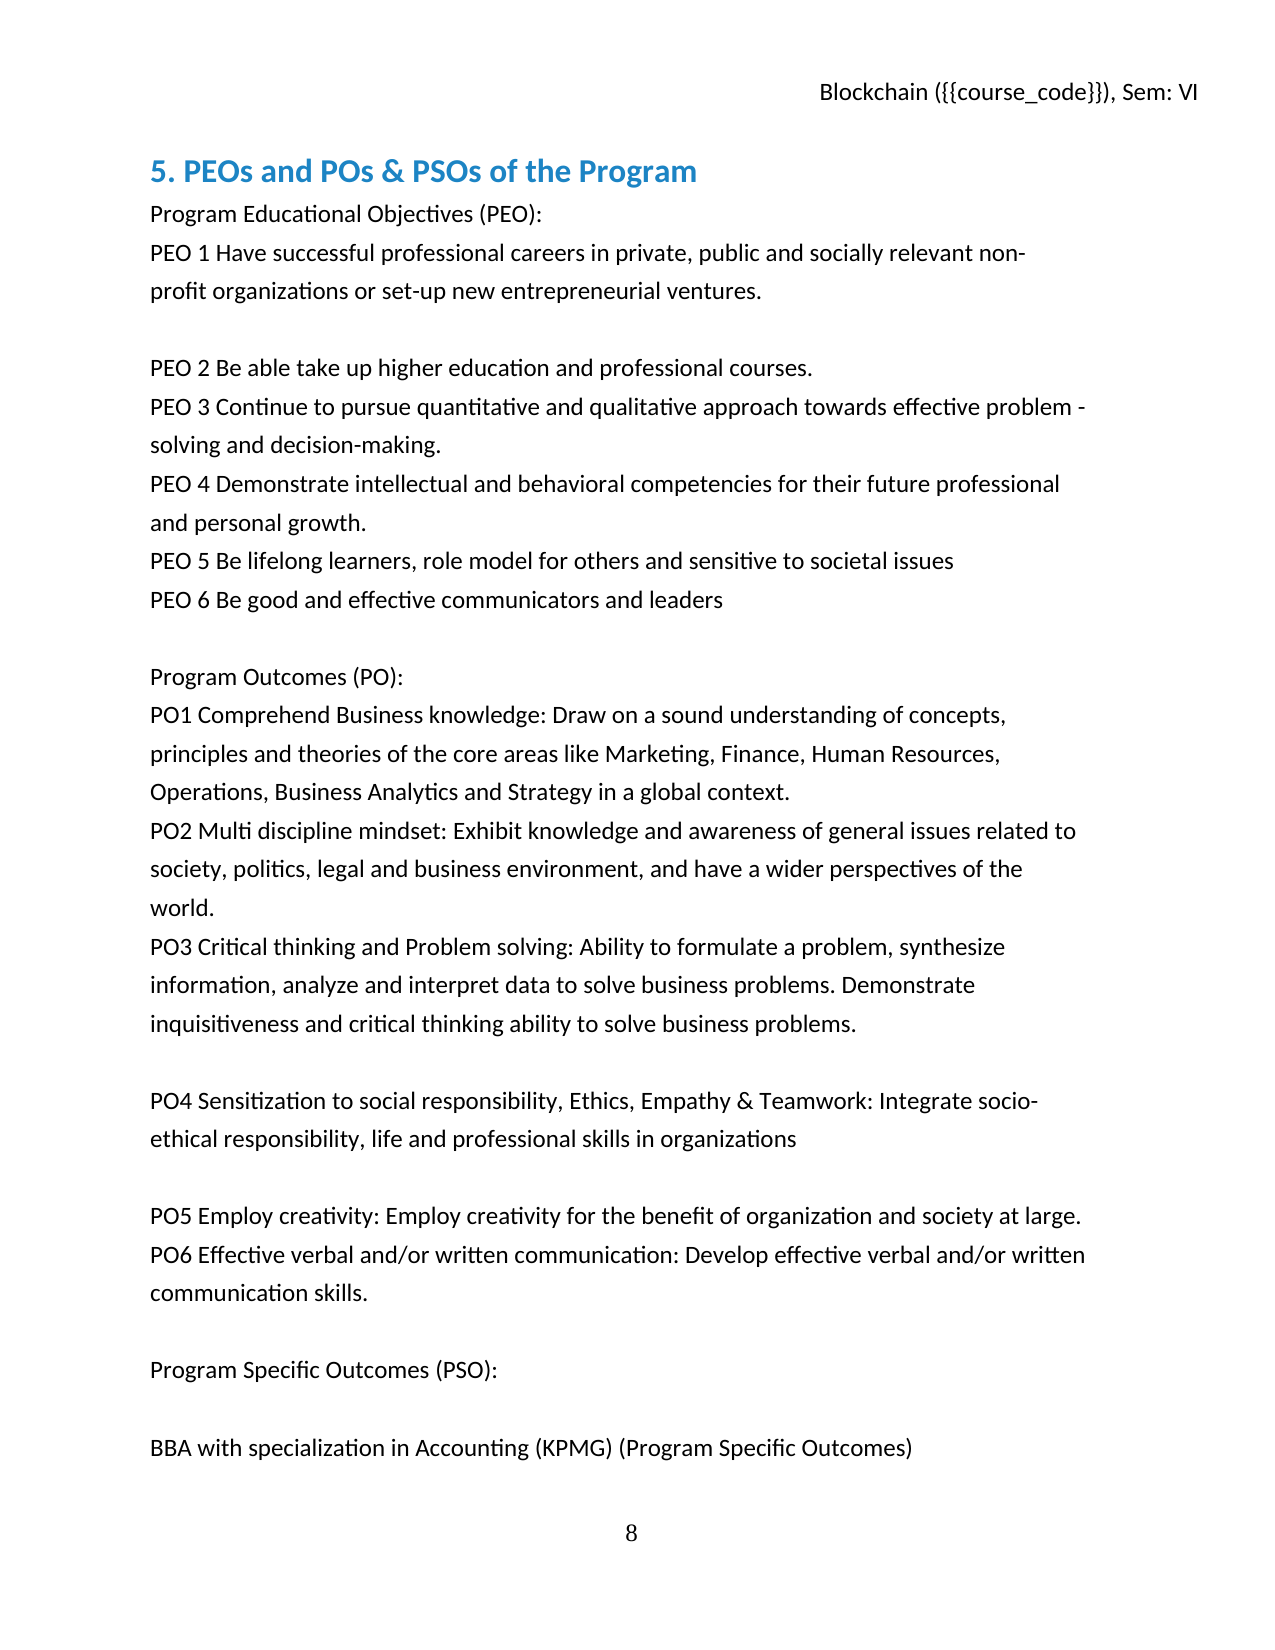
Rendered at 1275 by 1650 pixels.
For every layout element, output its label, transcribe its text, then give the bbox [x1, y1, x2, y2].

subtitle PO6 Effective verbal and/or written communication: Develop effective verbal and/or written [150, 1239, 1225, 1269]
subtitle PO4 Sensitization to social responsibility, Ethics, Empathy & Teamwork: Integrate socio- [150, 1085, 1225, 1115]
subtitle PEO 2 Be able take up higher education and professional courses. [150, 353, 1225, 383]
subtitle Program Outcomes (PO): [150, 661, 1225, 691]
subtitle PEO 5 Be lifelong learners, role model for others and sensitive to societal issues [150, 545, 1225, 576]
subtitle principles and theories of the core areas like Marketing, Finance, Human Resources, [150, 738, 1225, 768]
subtitle Program Specific Outcomes (PSO): [150, 1355, 1225, 1385]
subtitle PO3 Critical thinking and Problem solving: Ability to formulate a problem, synthesize [150, 931, 1225, 961]
subtitle world. [150, 892, 1225, 923]
subtitle PEO 3 Continue to pursue quantitative and qualitative approach towards effective problem - [150, 391, 1225, 422]
subtitle ethical responsibility, life and professional skills in organizations [150, 1123, 1225, 1154]
subtitle PO5 Employ creativity: Employ creativity for the benefit of organization and society at large. [150, 1201, 1225, 1231]
subtitle PEO 6 Be good and effective communicators and leaders [150, 584, 1225, 614]
subtitle PO2 Multi discipline mindset: Exhibit knowledge and awareness of general issues related to [150, 815, 1225, 846]
subtitle inquisitiveness and critical thinking ability to solve business problems. [150, 1008, 1225, 1038]
subtitle profit organizations or set-up new entrepreneurial ventures. [150, 276, 1225, 306]
subtitle information, analyze and interpret data to solve business problems. Demonstrate [150, 969, 1225, 1000]
subtitle society, politics, legal and business environment, and have a wider perspectives of the [150, 854, 1225, 884]
subtitle BBA with specialization in Accounting (KPMG) (Program Specific Outcomes) [150, 1432, 1225, 1462]
subtitle PO1 Comprehend Business knowledge: Draw on a sound understanding of concepts, [150, 699, 1225, 730]
subtitle Program Educational Objectives (PEO): [150, 198, 1225, 229]
subtitle solving and decision-making. [150, 430, 1225, 460]
subtitle PEO 1 Have successful professional careers in private, public and socially relevant non- [150, 237, 1225, 267]
subtitle PEO 4 Demonstrate intellectual and behavioral competencies for their future professional [150, 468, 1225, 499]
subtitle and personal growth. [150, 507, 1225, 537]
subtitle Operations, Business Analytics and Strategy in a global context. [150, 777, 1225, 807]
subtitle 5. PEOs and POs & PSOs of the Program [150, 150, 1225, 190]
subtitle communication skills. [150, 1278, 1225, 1308]
